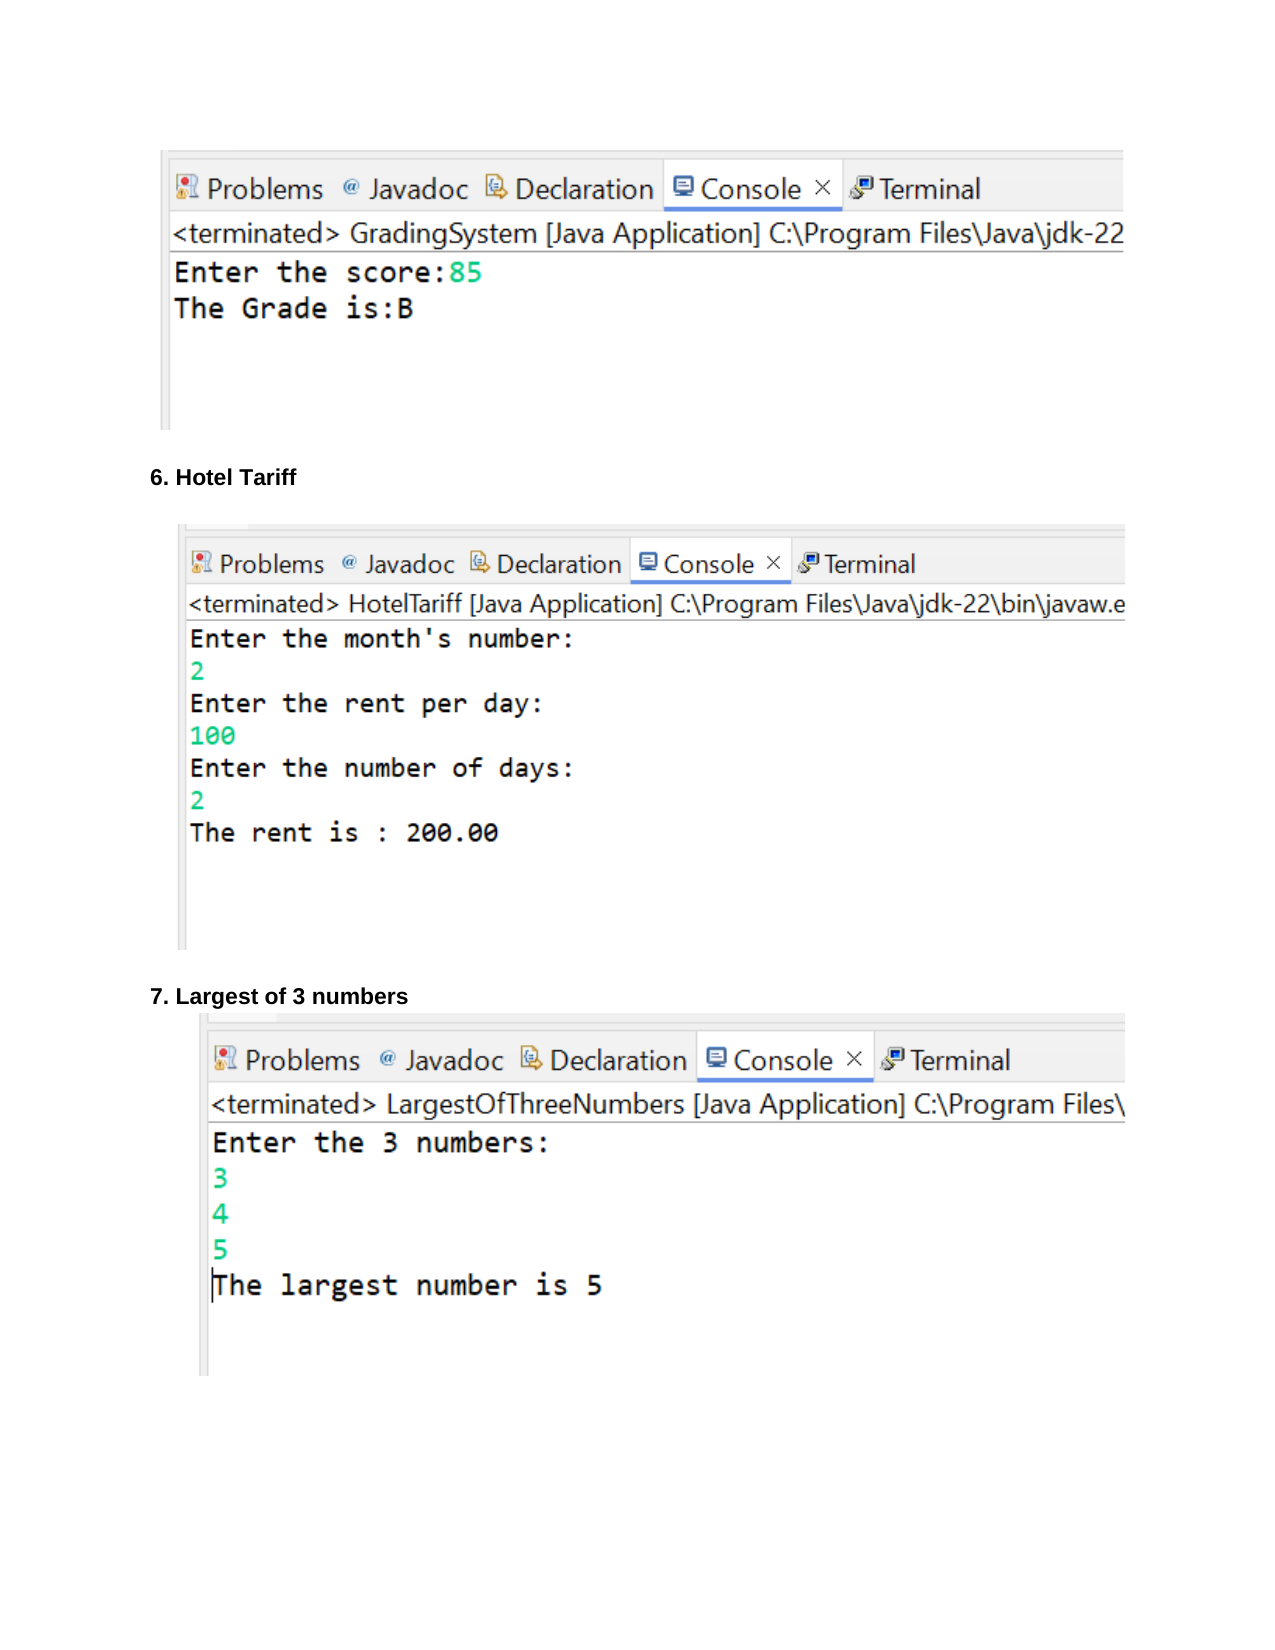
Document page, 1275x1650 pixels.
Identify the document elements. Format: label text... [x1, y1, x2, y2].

picture [150, 150, 1124, 430]
text 6. Hotel Tariff [150, 464, 1125, 490]
text 7. Largest of 3 numbers [150, 983, 1125, 1009]
picture [150, 524, 1125, 950]
picture [150, 1013, 1125, 1376]
